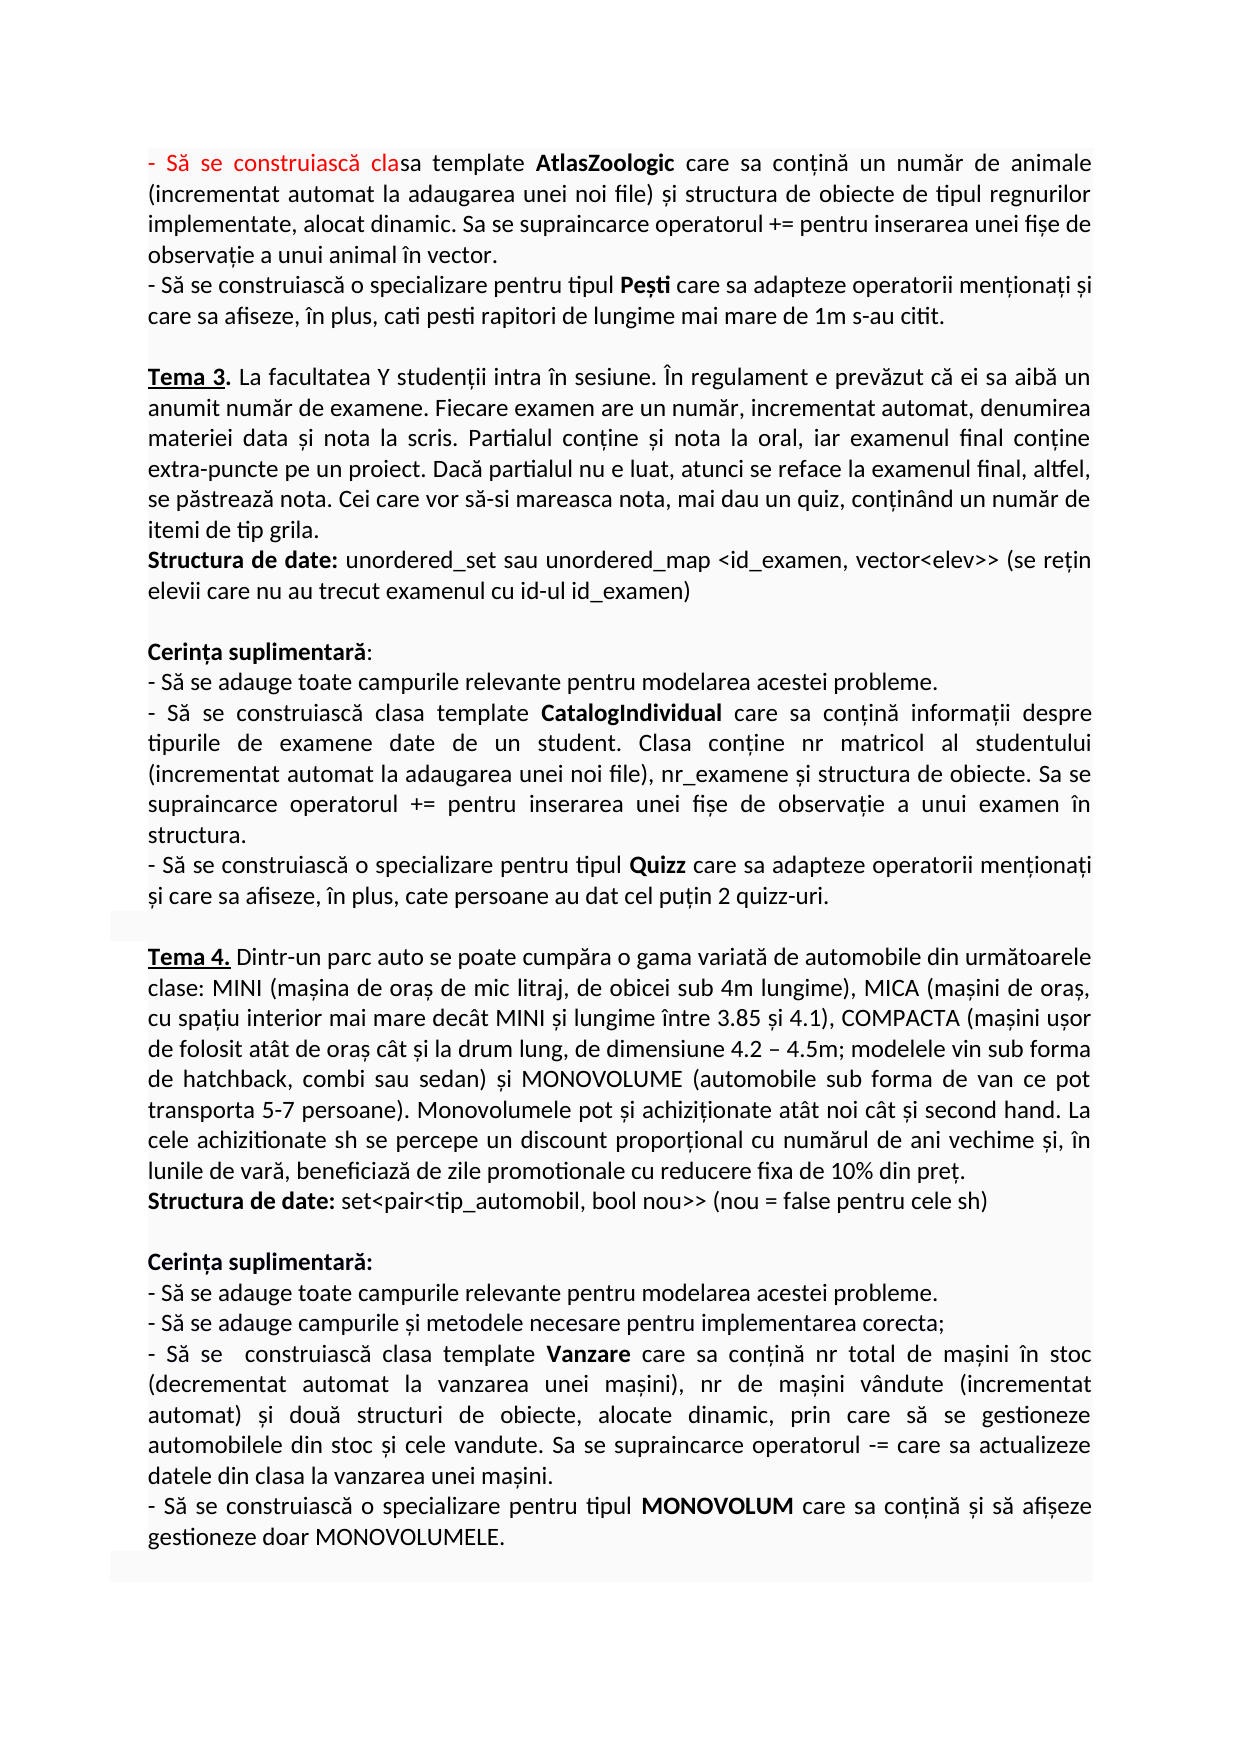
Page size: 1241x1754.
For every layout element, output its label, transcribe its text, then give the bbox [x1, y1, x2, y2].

text - Să se construiască clasa template AtlasZoologic care sa conțină un număr de animale (incrementat automat la adaugarea unei noi file) și structura de obiecte de tipul regnurilor implementate, alocat dinamic. Sa se supraincarce operatorul += pentru inserarea unei fișe de observație a unui animal în vector. [148, 148, 1093, 270]
text Structura de date: unordered_set sau unordered_map <id_examen, vector<elev>> (se rețin elevii care nu au trecut examenul cu id-ul id_examen) [148, 544, 1093, 605]
text Cerința suplimentară: [148, 636, 1093, 666]
text - Să se construiască o specializare pentru tipul Quizz care sa adapteze operatorii menționați și care sa afiseze, în plus, cate persoane au dat cel puțin 2 quizz-uri. [148, 849, 1093, 911]
text - Să se construiască clasa template Vanzare care sa conțină nr total de mașini în stoc (decrementat automat la vanzarea unei mașini), nr de mașini vândute (incrementat automat) și două structuri de obiecte, alocate dinamic, prin care să se gestioneze automobilele din stoc și cele vandute. Sa se supraincarce operatorul -= care sa actualizeze datele din clasa la vanzarea unei mașini. [148, 1338, 1093, 1491]
text Tema 4. Dintr-un parc auto se poate cumpăra o gama variată de automobile din următoarele clase: MINI (mașina de oraș de mic litraj, de obicei sub 4m lungime), MICA (mașini de oraș, cu spațiu interior mai mare decât MINI și lungime între 3.85 și 4.1), COMPACTA (mașini ușor de folosit atât de oraș cât și la drum lung, de dimensiune 4.2 – 4.5m; modelele vin sub forma de hatchback, combi sau sedan) și MONOVOLUME (automobile sub forma de van ce pot transporta 5-7 persoane). Monovolumele pot și achiziționate atât noi cât și second hand. La cele achizitionate sh se percepe un discount proporțional cu numărul de ani vechime și, în lunile de vară, beneficiază de zile promotionale cu reducere fixa de 10% din preț. [148, 941, 1093, 1185]
text Cerința suplimentară: [148, 1246, 1093, 1277]
text Structura de date: set<pair<tip_automobil, bool nou>> (nou = false pentru cele sh) [148, 1185, 1093, 1216]
text - Să se adauge toate campurile relevante pentru modelarea acestei probleme. [148, 666, 1093, 697]
text - Să se adauge campurile și metodele necesare pentru implementarea corecta; [148, 1307, 1093, 1338]
text - Să se construiască o specializare pentru tipul Pești care sa adapteze operatorii menționați și care sa afiseze, în plus, cati pesti rapitori de lungime mai mare de 1m s-au citit. [148, 270, 1093, 331]
text - Să se adauge toate campurile relevante pentru modelarea acestei probleme. [148, 1277, 1093, 1307]
text - Să se construiască clasa template CatalogIndividual care sa conțină informații despre tipurile de examene date de un student. Clasa conține nr matricol al studentului (incrementat automat la adaugarea unei noi file), nr_examene și structura de obiecte. Sa se supraincarce operatorul += pentru inserarea unei fișe de observație a unui examen în structura. [148, 697, 1093, 849]
text - Să se construiască o specializare pentru tipul MONOVOLUM care sa conțină și să afișeze gestioneze doar MONOVOLUMELE. [148, 1491, 1093, 1552]
text Tema 3. La facultatea Y studenții intra în sesiune. În regulament e prevăzut că ei sa aibă un anumit număr de examene. Fiecare examen are un număr, incrementat automat, denumirea materiei data și nota la scris. Partialul conține și nota la oral, iar examenul final conține extra-puncte pe un proiect. Dacă partialul nu e luat, atunci se reface la examenul final, altfel, se păstrează nota. Cei care vor să-si mareasca nota, mai dau un quiz, conținând un număr de itemi de tip grila. [148, 361, 1093, 544]
